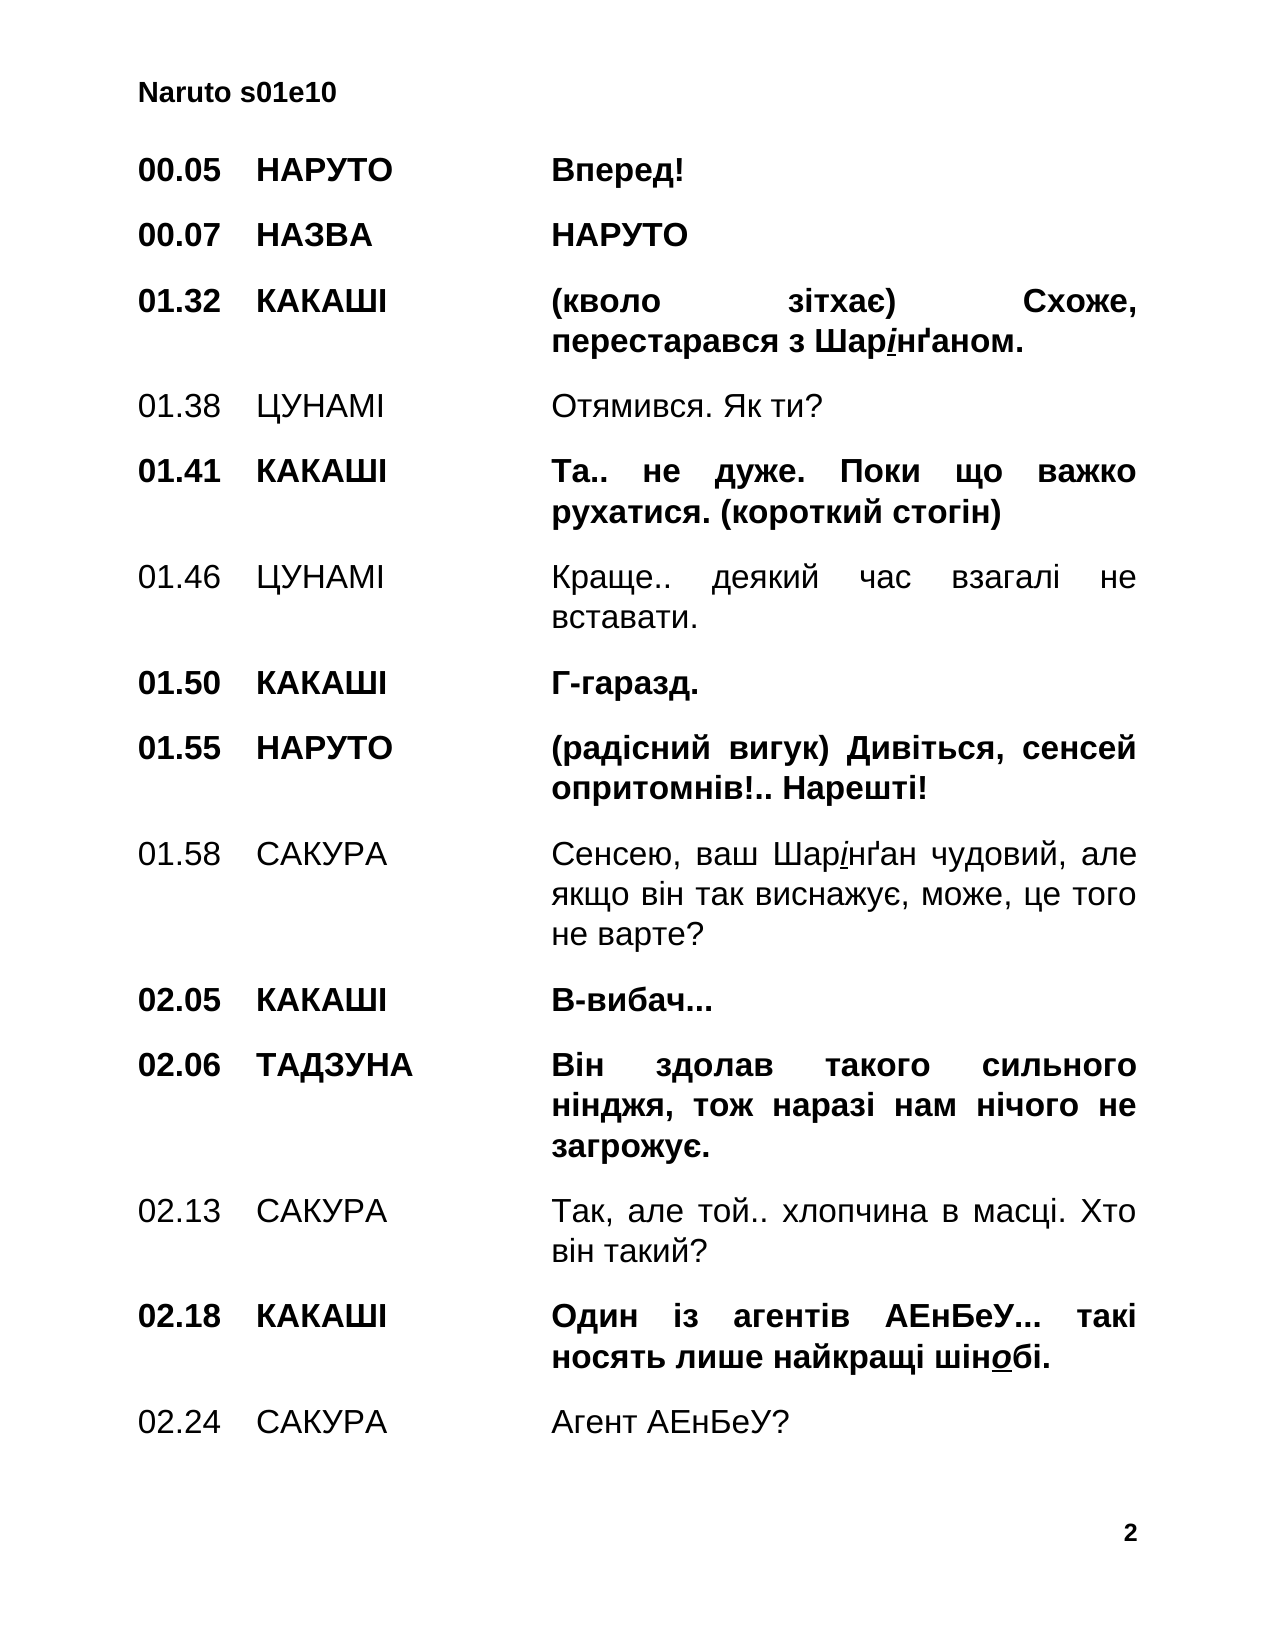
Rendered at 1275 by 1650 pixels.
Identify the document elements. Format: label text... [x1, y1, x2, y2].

text 01.58 САКУРА Сенсею, ваш Шарінґан чудовий, але якщо він так виснажує, може, це того не варте? [138, 834, 1137, 953]
text 02.05 КАКАШІ В-вибач... [138, 980, 1137, 1018]
text 00.07 НАЗВА НАРУТО [138, 215, 1137, 254]
text 00.05 НАРУТО Вперед! [138, 150, 1137, 188]
text 02.18 КАКАШІ Один із агентів АЕнБеУ... такі носять лише найкращі шінобі. [138, 1297, 1137, 1375]
text 01.50 КАКАШІ Г-гаразд. [138, 663, 1137, 701]
text 01.46 ЦУНАМІ Краще.. деякий час взагалі не вставати. [138, 557, 1137, 636]
text 01.38 ЦУНАМІ Отямився. Як ти? [138, 386, 1137, 425]
text 01.55 НАРУТО (радісний вигук) Дивіться, сенсей опритомнів!.. Нарешті! [138, 728, 1137, 807]
text 02.06 ТАДЗУНА Він здолав такого сильного нінджя, тож наразі нам нічого не загрожує. [138, 1045, 1137, 1164]
text 01.32 КАКАШІ (кволо зітхає) Схоже, перестарався з Шарінґаном. [138, 281, 1137, 359]
text 02.24 САКУРА Агент АЕнБеУ? [138, 1402, 1137, 1441]
text 02.13 САКУРА Так, але той.. хлопчина в масці. Хто він такий? [138, 1191, 1137, 1270]
text 01.41 КАКАШІ Та.. не дуже. Поки що важко рухатися. (короткий стогін) [138, 452, 1137, 530]
